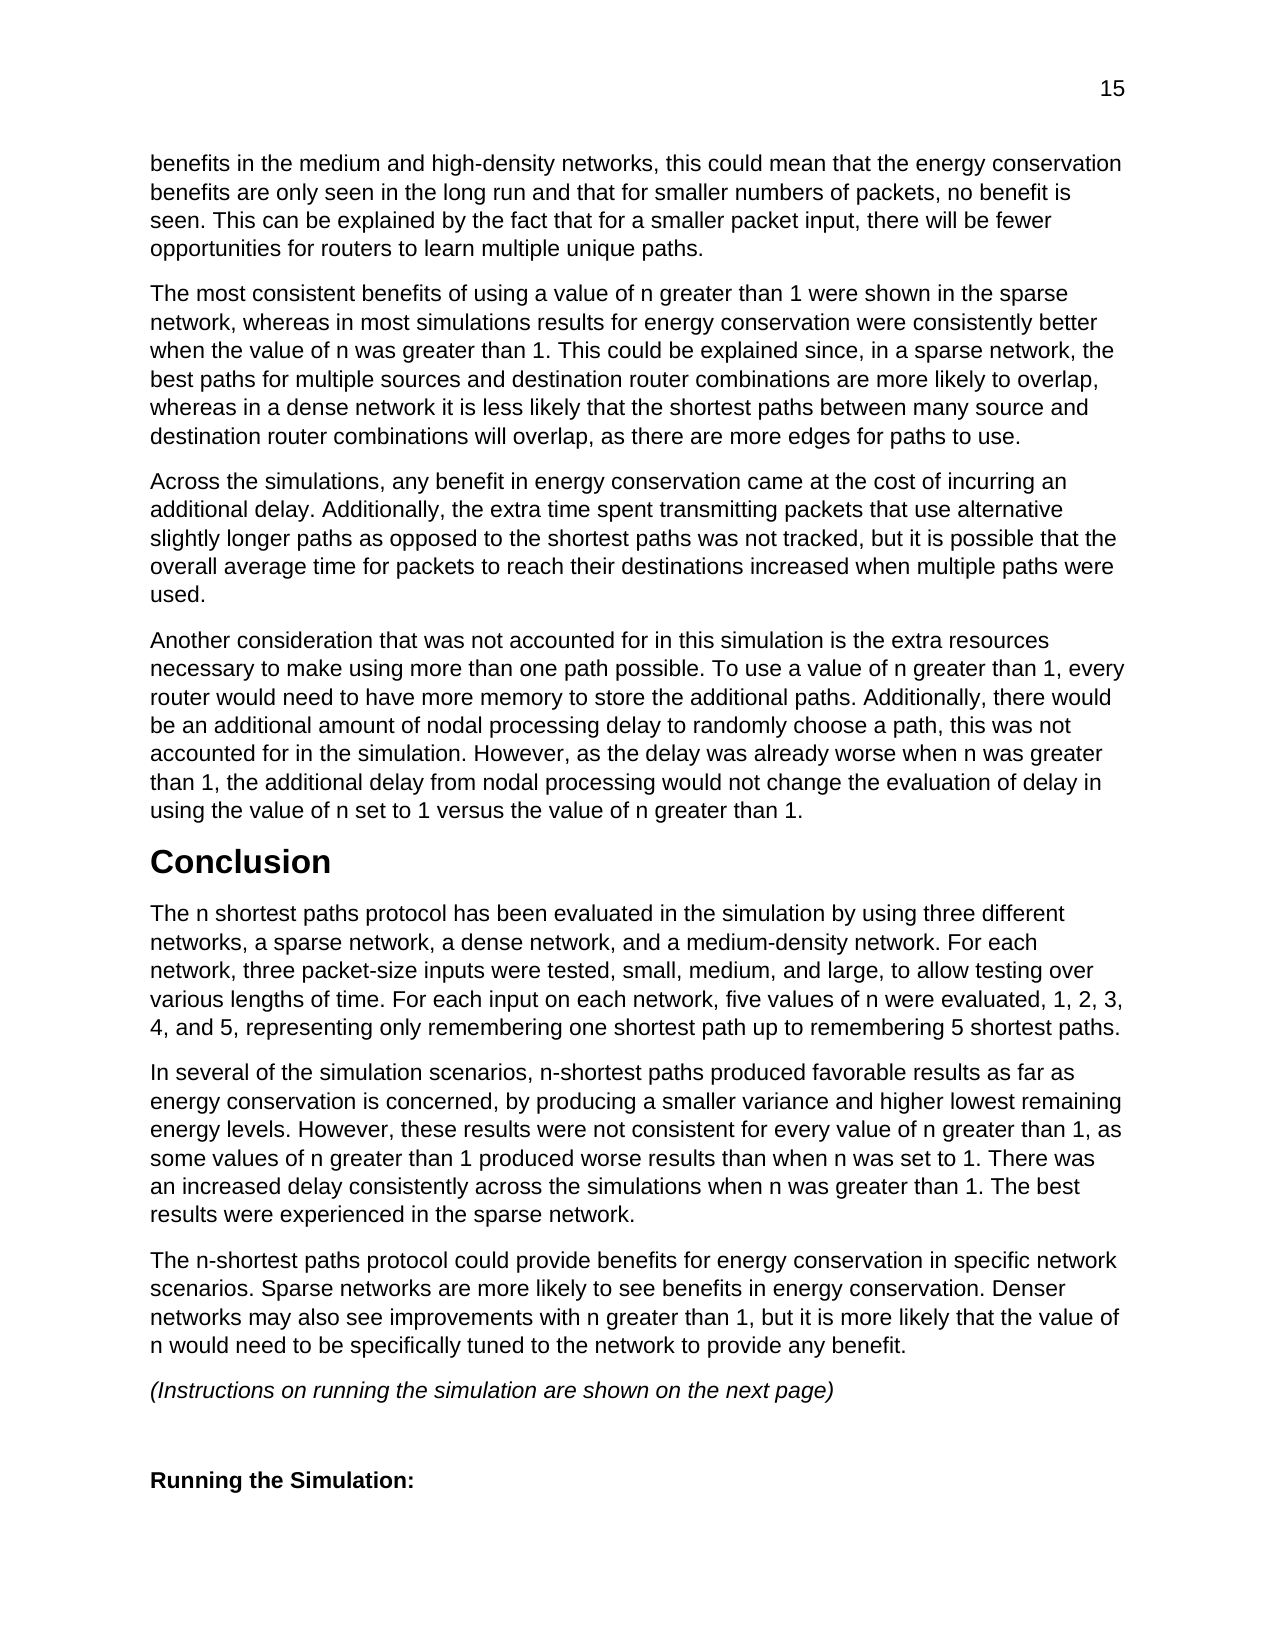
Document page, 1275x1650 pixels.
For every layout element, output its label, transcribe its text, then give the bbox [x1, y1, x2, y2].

text Another consideration that was not accounted for in this simulation is the extra resources necessary to make using more than one path possible. To use a value of n greater than 1, every router would need to have more memory to store the additional paths. Additionally, there would be an additional amount of nodal processing delay to randomly choose a path, this was not accounted for in the simulation. However, as the delay was already worse when n was greater than 1, the additional delay from nodal processing would not change the evaluation of delay in using the value of n set to 1 versus the value of n greater than 1. [150, 627, 1125, 823]
text The n-shortest paths protocol could provide benefits for energy conservation in specific network scenarios. Sparse networks are more likely to see benefits in energy conservation. Denser networks may also see improvements with n greater than 1, but it is more likely that the value of n would need to be specifically tuned to the network to provide any benefit. [150, 1247, 1125, 1358]
text In several of the simulation scenarios, n-shortest paths produced favorable results as far as energy conservation is concerned, by producing a smaller variance and higher lowest remaining energy levels. However, these results were not consistent for every value of n greater than 1, as some values of n greater than 1 produced worse results than when n was set to 1. There was an increased delay consistently across the simulations when n was greater than 1. The best results were experienced in the sparse network. [150, 1059, 1125, 1228]
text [150, 150, 1125, 262]
text Conclusion [150, 842, 1125, 881]
text Across the simulations, any benefit in energy conservation came at the cost of incurring an additional delay. Additionally, the extra time spent transmitting packets that use alternative slightly longer paths as opposed to the shortest paths was not tracked, but it is possible that the overall average time for packets to reach their destinations increased when multiple paths were used. [150, 468, 1125, 608]
text The n shortest paths protocol has been evaluated in the simulation by using three different networks, a sparse network, a dense network, and a medium-density network. For each network, three packet-size inputs were tested, small, medium, and large, to allow testing over various lengths of time. For each input on each network, five values of n were evaluated, 1, 2, 3, 4, and 5, representing only remembering one shortest path up to remembering 5 shortest paths. [150, 900, 1125, 1041]
text Running the Simulation: [150, 1467, 1125, 1493]
text (Instructions on running the simulation are shown on the next page) [150, 1377, 1125, 1403]
text The most consistent benefits of using a value of n greater than 1 were shown in the sparse network, whereas in most simulations results for energy conservation were consistently better when the value of n was greater than 1. This could be explained since, in a sparse network, the best paths for multiple sources and destination router combinations are more likely to overlap, whereas in a dense network it is less likely that the shortest paths between many source and destination router combinations will overlap, as there are more edges for paths to use. [150, 280, 1125, 449]
